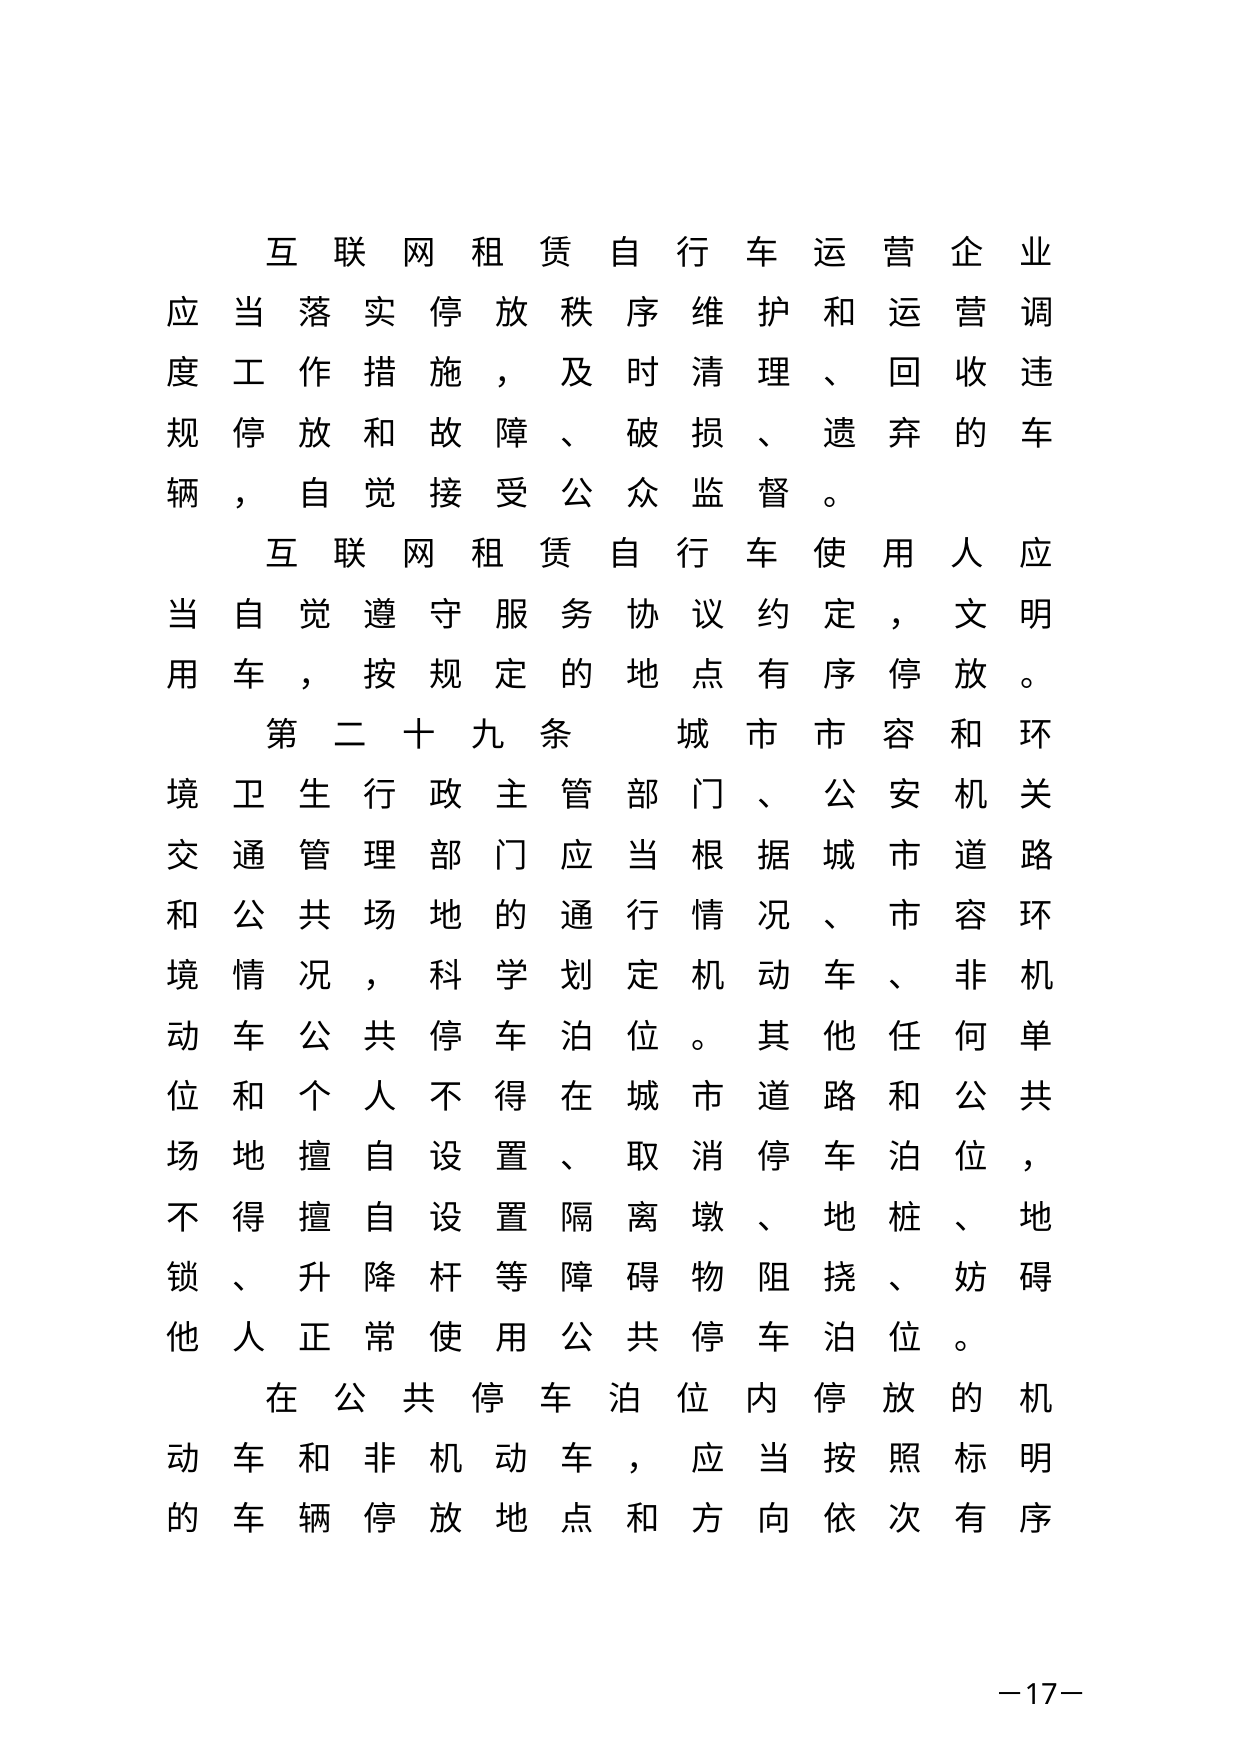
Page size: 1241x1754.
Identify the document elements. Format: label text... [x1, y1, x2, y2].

text 第二十九条 城市市容和环境卫生行政主管部门、公安机关交通管理部门应当根据城市道路和公共场地的通行情况、市容环境情况，科学划定机动车、非机动车公共停车泊位。其他任何单位和个人不得在城市道路和公共场地擅自设置、取消停车泊位，不得擅自设置隔离墩、地桩、地锁、升降杆等障碍物阻挠、妨碍他人正常使用公共停车泊位。 [167, 702, 1085, 1365]
text 互联网租赁自行车运营企业应当落实停放秩序维护和运营调度工作措施，及时清理、回收违规停放和故障、破损、遗弃的车辆，自觉接受公众监督。 [167, 219, 1085, 521]
text 互联网租赁自行车使用人应当自觉遵守服务协议约定，文明用车，按规定的地点有序停放。 [167, 521, 1085, 702]
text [167, 1365, 1085, 1546]
